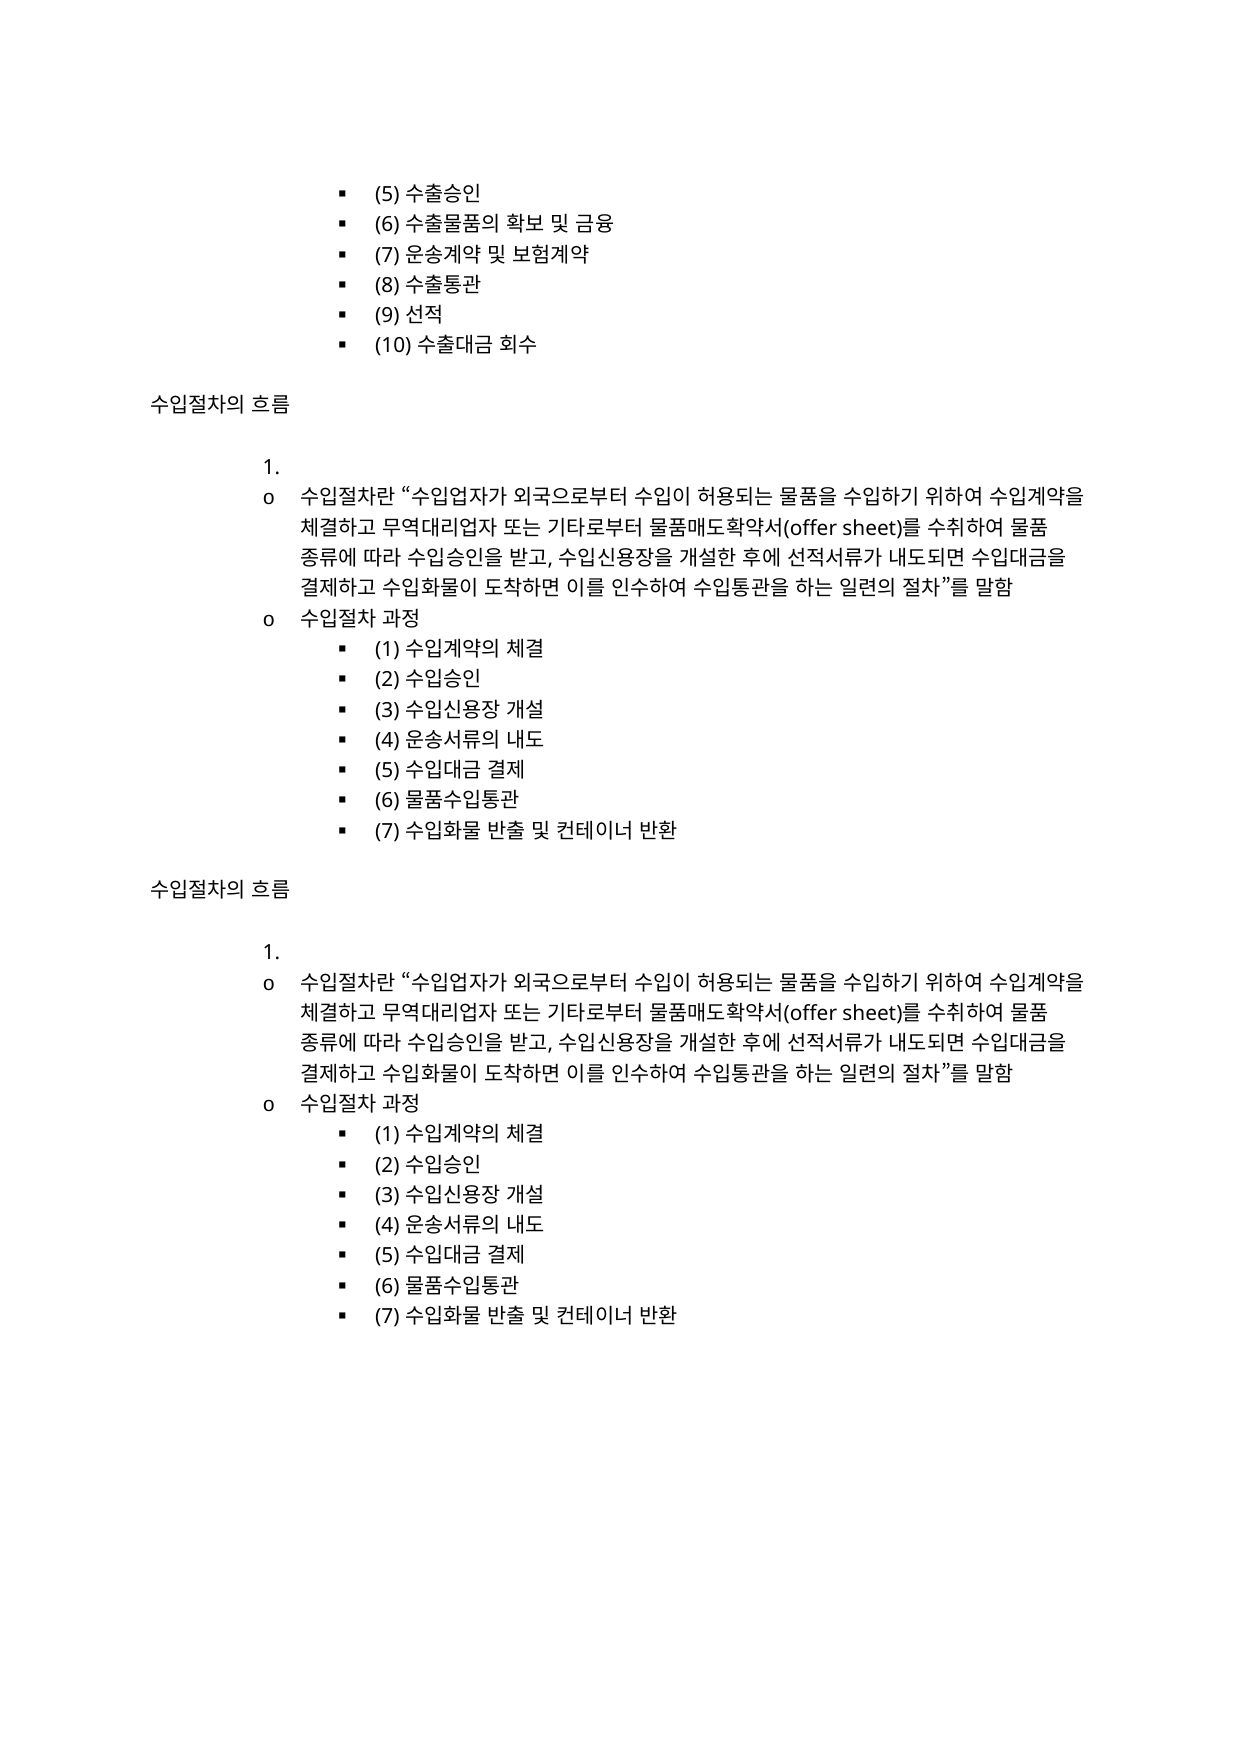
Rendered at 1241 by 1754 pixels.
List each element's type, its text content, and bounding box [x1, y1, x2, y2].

list 수입절차란 “수입업자가 외국으로부터 수입이 허용되는 물품을 수입하기 위하여 수입계약을 체결하고 무역대리업자 또는 기타로부터 물품매도확약서(offer sheet)를 수취하여 물품 종류에 따라 수입승인을 받고, 수입신용장을 개설한 후에 선적서류가 내도되면 수입대금을 결제하고 수입화물이 도착하면 이를 인수하여 수입통관을 하는 일련의 절차”를 말함 [262, 966, 1090, 1087]
list (5) 수입대금 결제 [337, 753, 1090, 784]
list 수입절차 과정 [262, 1087, 1090, 1117]
list (2) 수입승인 [337, 662, 1090, 693]
subtitle 수입절차의 흐름 [150, 388, 1090, 418]
list (7) 수입화물 반출 및 컨테이너 반환 [337, 814, 1090, 844]
list (1) 수입계약의 체결 [337, 632, 1090, 662]
list (9) 선적 [337, 298, 1090, 329]
list (8) 수출통관 [337, 268, 1090, 298]
list (3) 수입신용장 개설 [337, 1178, 1090, 1208]
list (7) 운송계약 및 보험계약 [337, 238, 1090, 268]
list (5) 수입대금 결제 [337, 1239, 1090, 1269]
list (6) 수출물품의 확보 및 금융 [337, 207, 1090, 238]
list 수입절차란 “수입업자가 외국으로부터 수입이 허용되는 물품을 수입하기 위하여 수입계약을 체결하고 무역대리업자 또는 기타로부터 물품매도확약서(offer sheet)를 수취하여 물품 종류에 따라 수입승인을 받고, 수입신용장을 개설한 후에 선적서류가 내도되면 수입대금을 결제하고 수입화물이 도착하면 이를 인수하여 수입통관을 하는 일련의 절차”를 말함 [262, 481, 1090, 602]
list (7) 수입화물 반출 및 컨테이너 반환 [337, 1299, 1090, 1330]
list (1) 수입계약의 체결 [337, 1117, 1090, 1148]
list (4) 운송서류의 내도 [337, 723, 1090, 753]
list (5) 수출승인 [337, 177, 1090, 207]
list (3) 수입신용장 개설 [337, 693, 1090, 723]
list (2) 수입승인 [337, 1148, 1090, 1178]
list (6) 물품수입통관 [337, 1269, 1090, 1299]
list (10) 수출대금 회수 [337, 329, 1090, 359]
list (4) 운송서류의 내도 [337, 1208, 1090, 1239]
list (6) 물품수입통관 [337, 784, 1090, 814]
subtitle 수입절차의 흐름 [150, 873, 1090, 904]
list 수입절차 과정 [262, 602, 1090, 632]
